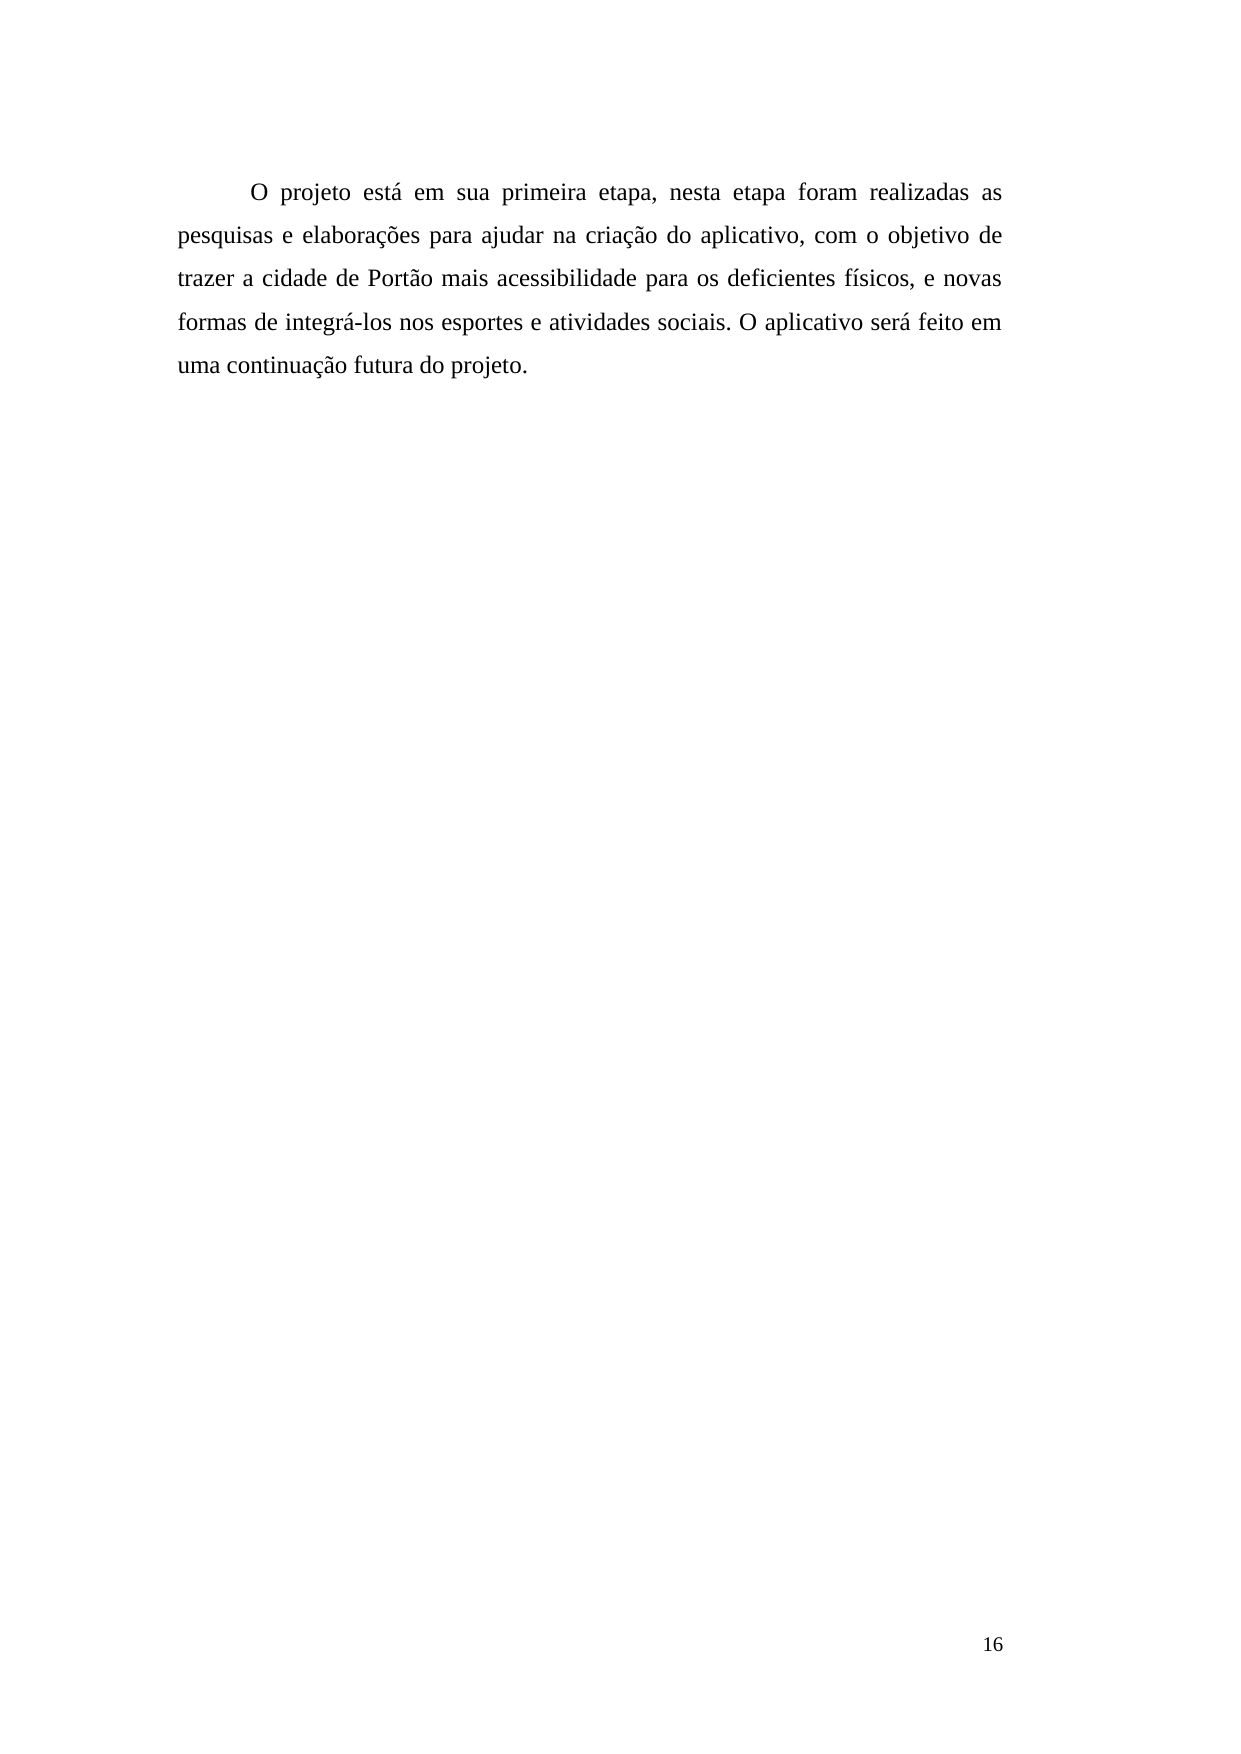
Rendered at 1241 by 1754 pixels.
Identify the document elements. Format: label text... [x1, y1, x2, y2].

text O projeto está em sua primeira etapa, nesta etapa foram realizadas as pesquisas e elaborações para ajudar na criação do aplicativo, com o objetivo de trazer a cidade de Portão mais acessibilidade para os deficientes físicos, e novas formas de integrá-los nos esportes e atividades sociais. O aplicativo será feito em uma continuação futura do projeto. [177, 177, 1003, 378]
